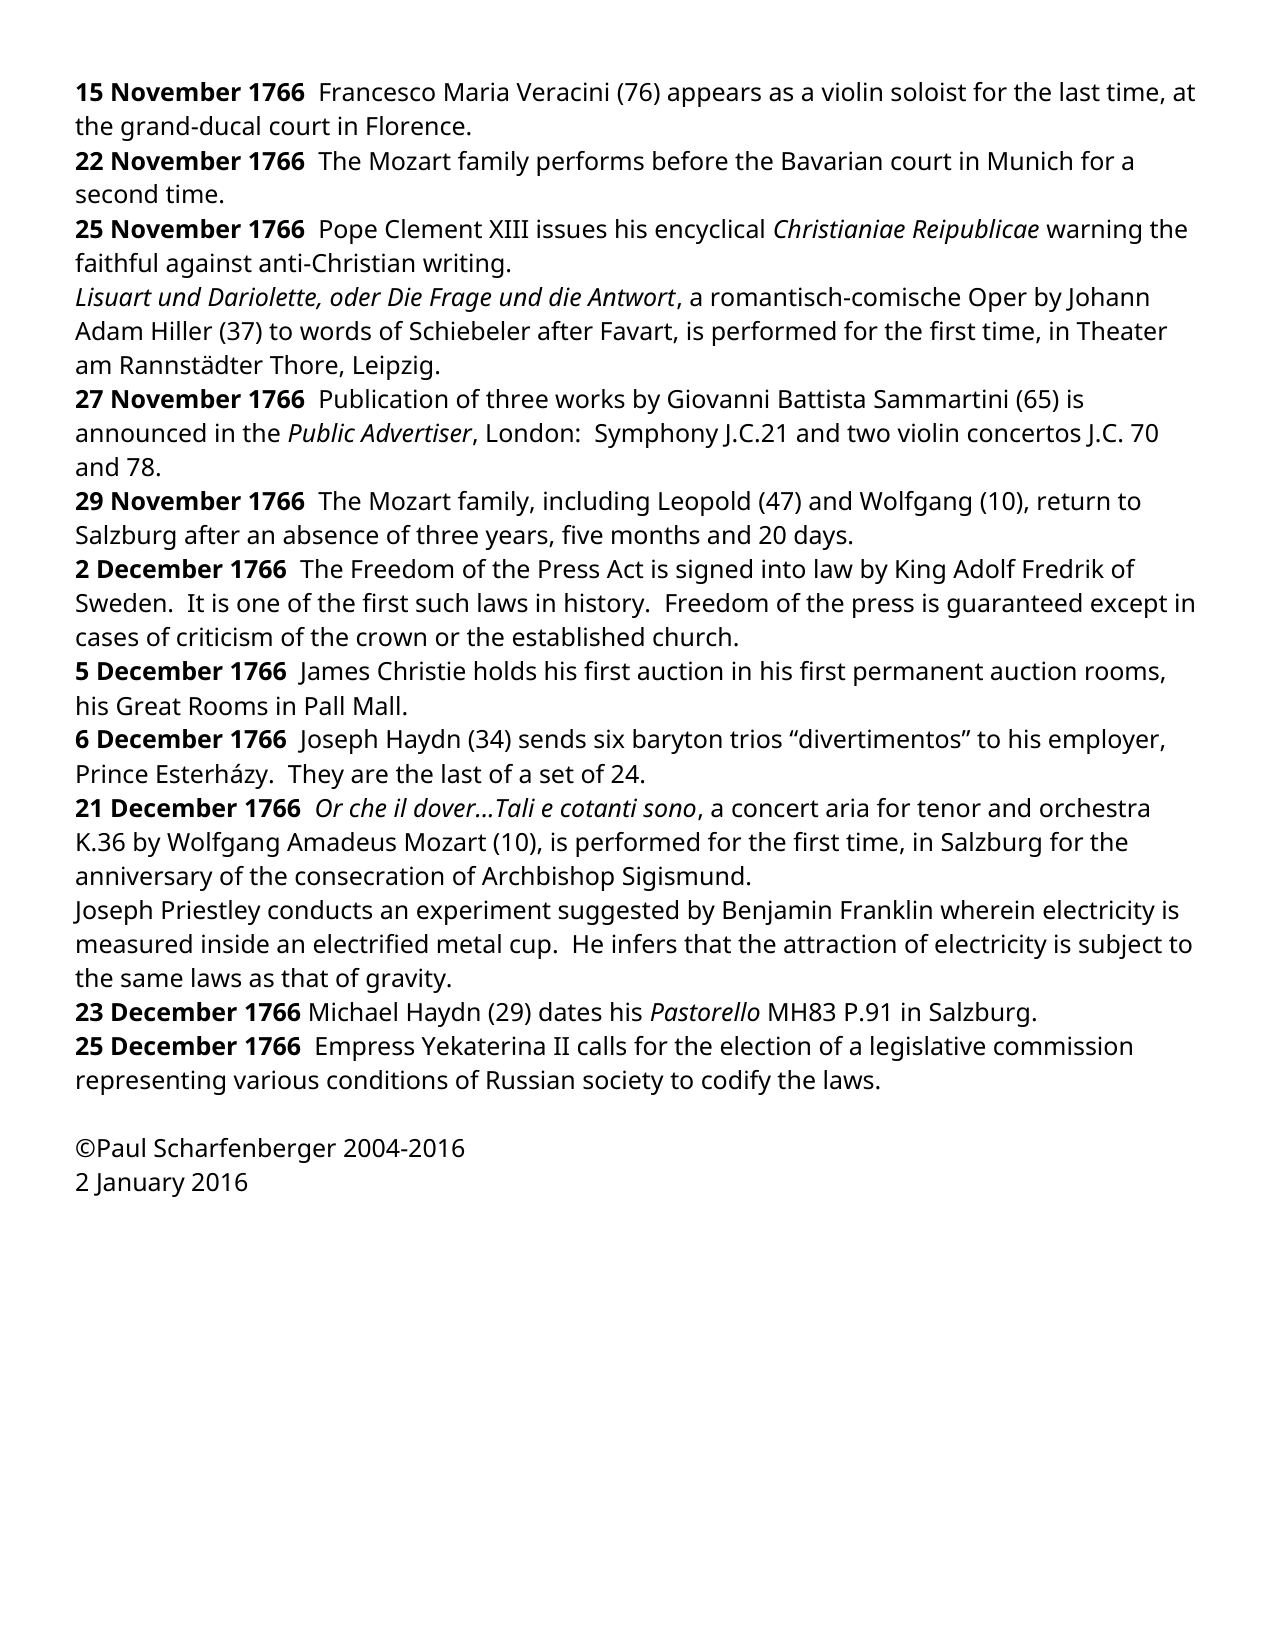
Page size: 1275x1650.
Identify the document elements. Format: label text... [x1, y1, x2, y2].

text 25 November 1766 Pope Clement XIII issues his encyclical Christianiae Reipublicae warning the faithful against anti-Christian writing. [75, 211, 1200, 279]
text 22 November 1766 The Mozart family performs before the Bavarian court in Munich for a second time. [75, 143, 1200, 211]
text 15 November 1766 Francesco Maria Veracini (76) appears as a violin soloist for the last time, at the grand-ducal court in Florence. [75, 75, 1200, 143]
text 29 November 1766 The Mozart family, including Leopold (47) and Wolfgang (10), return to Salzburg after an absence of three years, five months and 20 days. [75, 484, 1200, 552]
text 2 January 2016 [75, 1165, 1200, 1199]
text 2 December 1766 The Freedom of the Press Act is signed into law by King Adolf Fredrik of Sweden. It is one of the first such laws in history. Freedom of the press is guaranteed except in cases of criticism of the crown or the established church. [75, 552, 1200, 654]
text 21 December 1766 Or che il dover...Tali e cotanti sono, a concert aria for tenor and orchestra K.36 by Wolfgang Amadeus Mozart (10), is performed for the first time, in Salzburg for the anniversary of the consecration of Archbishop Sigismund. [75, 790, 1200, 892]
text ©Paul Scharfenberger 2004-2016 [75, 1131, 1200, 1165]
text Lisuart und Dariolette, oder Die Frage und die Antwort, a romantisch-comische Oper by Johann Adam Hiller (37) to words of Schiebeler after Favart, is performed for the first time, in Theater am Rannstädter Thore, Leipzig. [75, 279, 1200, 382]
text 5 December 1766 James Christie holds his first auction in his first permanent auction rooms, his Great Rooms in Pall Mall. [75, 654, 1200, 722]
text Joseph Priestley conducts an experiment suggested by Benjamin Franklin wherein electricity is measured inside an electrified metal cup. He infers that the attraction of electricity is subject to the same laws as that of gravity. [75, 892, 1200, 995]
text 25 December 1766 Empress Yekaterina II calls for the election of a legislative commission representing various conditions of Russian society to codify the laws. [75, 1029, 1200, 1097]
text 23 December 1766 Michael Haydn (29) dates his Pastorello MH83 P.91 in Salzburg. [75, 995, 1200, 1029]
text 27 November 1766 Publication of three works by Giovanni Battista Sammartini (65) is announced in the Public Advertiser, London: Symphony J.C.21 and two violin concertos J.C. 70 and 78. [75, 382, 1200, 484]
text 6 December 1766 Joseph Haydn (34) sends six baryton trios “divertimentos” to his employer, Prince Esterházy. They are the last of a set of 24. [75, 722, 1200, 790]
